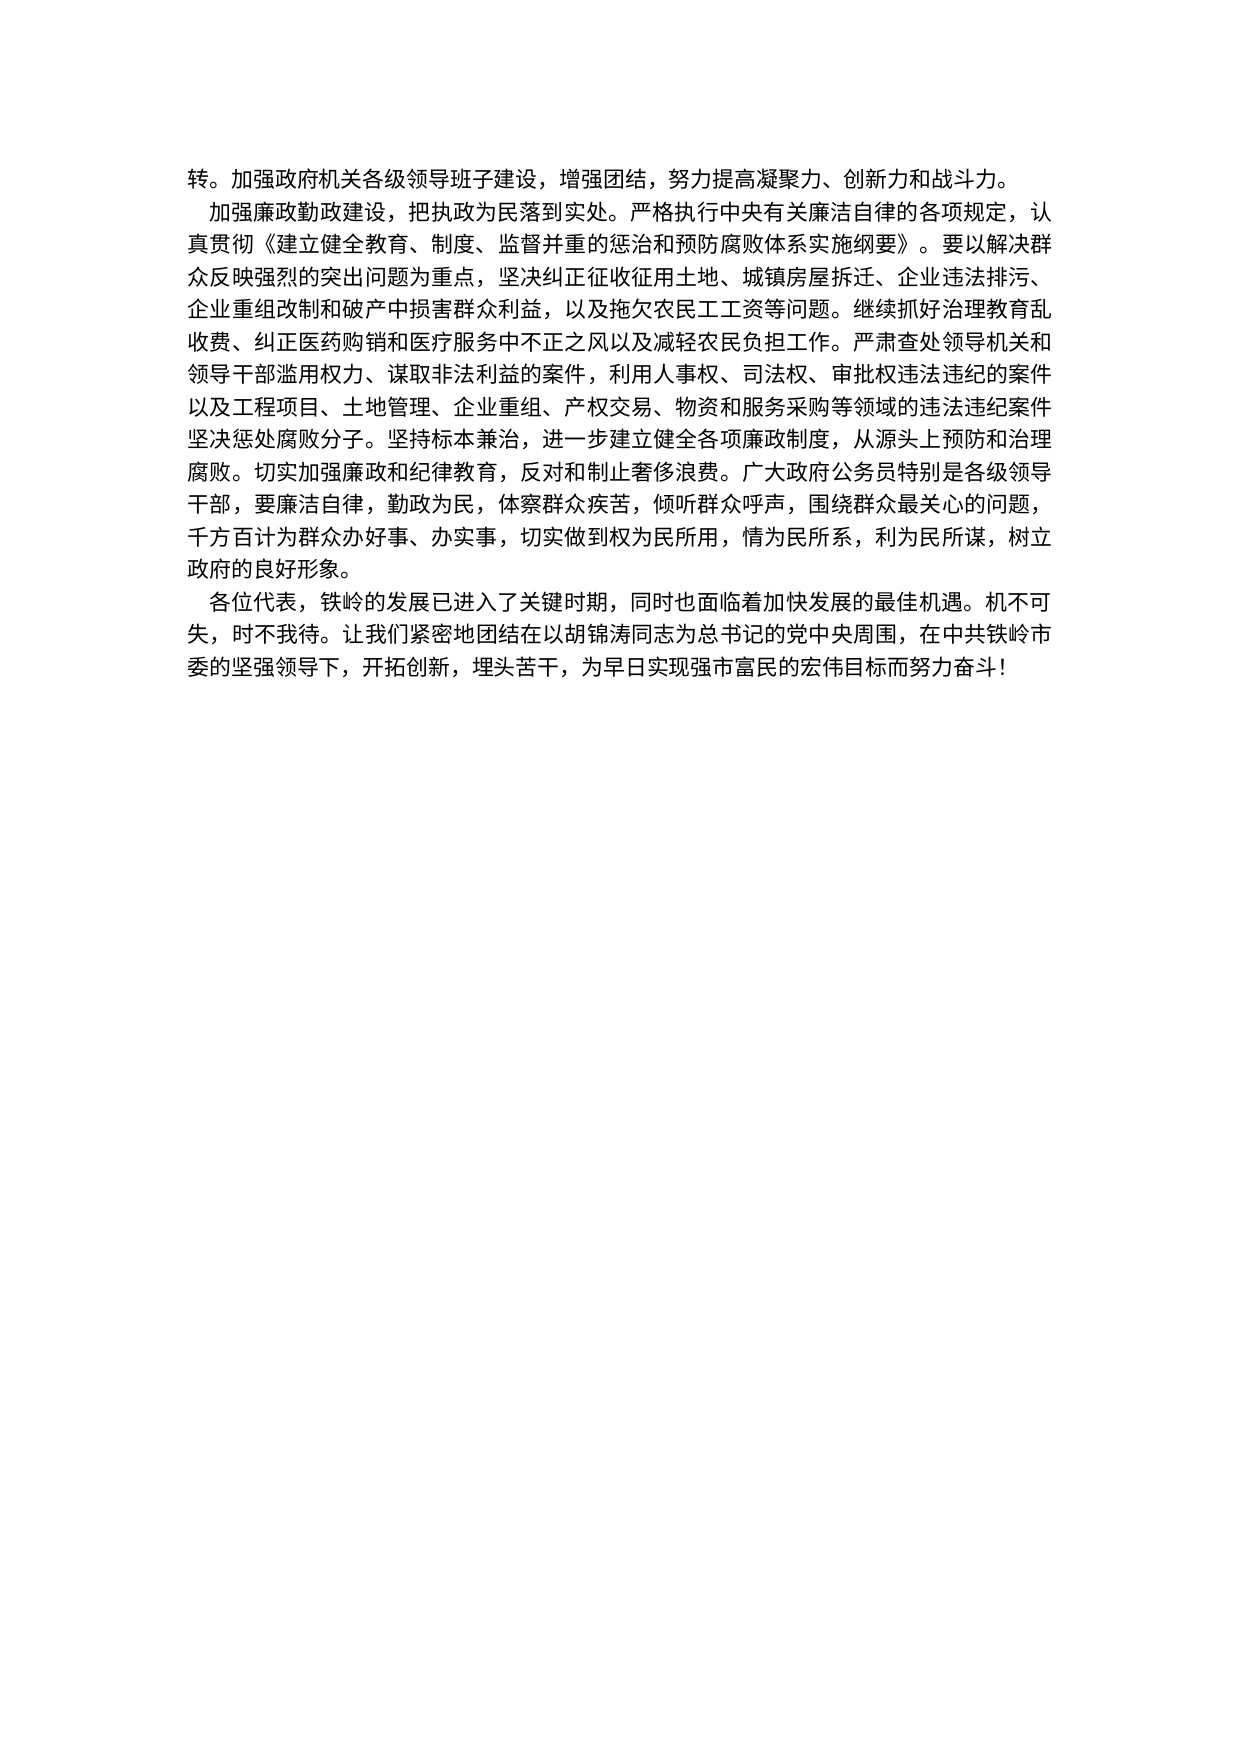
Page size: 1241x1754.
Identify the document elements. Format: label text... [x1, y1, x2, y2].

text 各位代表，铁岭的发展已进入了关键时期，同时也面临着加快发展的最佳机遇。机不可失，时不我待。让我们紧密地团结在以胡锦涛同志为总书记的党中央周围，在中共铁岭市委的坚强领导下，开拓创新，埋头苦干，为早日实现强市富民的宏伟目标而努力奋斗！ [187, 584, 1053, 682]
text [187, 162, 1053, 194]
text 加强廉政勤政建设，把执政为民落到实处。严格执行中央有关廉洁自律的各项规定，认真贯彻《建立健全教育、制度、监督并重的惩治和预防腐败体系实施纲要》。要以解决群众反映强烈的突出问题为重点，坚决纠正征收征用土地、城镇房屋拆迁、企业违法排污、企业重组改制和破产中损害群众利益，以及拖欠农民工工资等问题。继续抓好治理教育乱收费、纠正医药购销和医疗服务中不正之风以及减轻农民负担工作。严肃查处领导机关和领导干部滥用权力、谋取非法利益的案件，利用人事权、司法权、审批权违法违纪的案件以及工程项目、土地管理、企业重组、产权交易、物资和服务采购等领域的违法违纪案件，坚决惩处腐败分子。坚持标本兼治，进一步建立健全各项廉政制度，从源头上预防和治理腐败。切实加强廉政和纪律教育，反对和制止奢侈浪费。广大政府公务员特别是各级领导干部，要廉洁自律，勤政为民，体察群众疾苦，倾听群众呼声，围绕群众最关心的问题，千方百计为群众办好事、办实事，切实做到权为民所用，情为民所系，利为民所谋，树立政府的良好形象。 [187, 194, 1053, 584]
